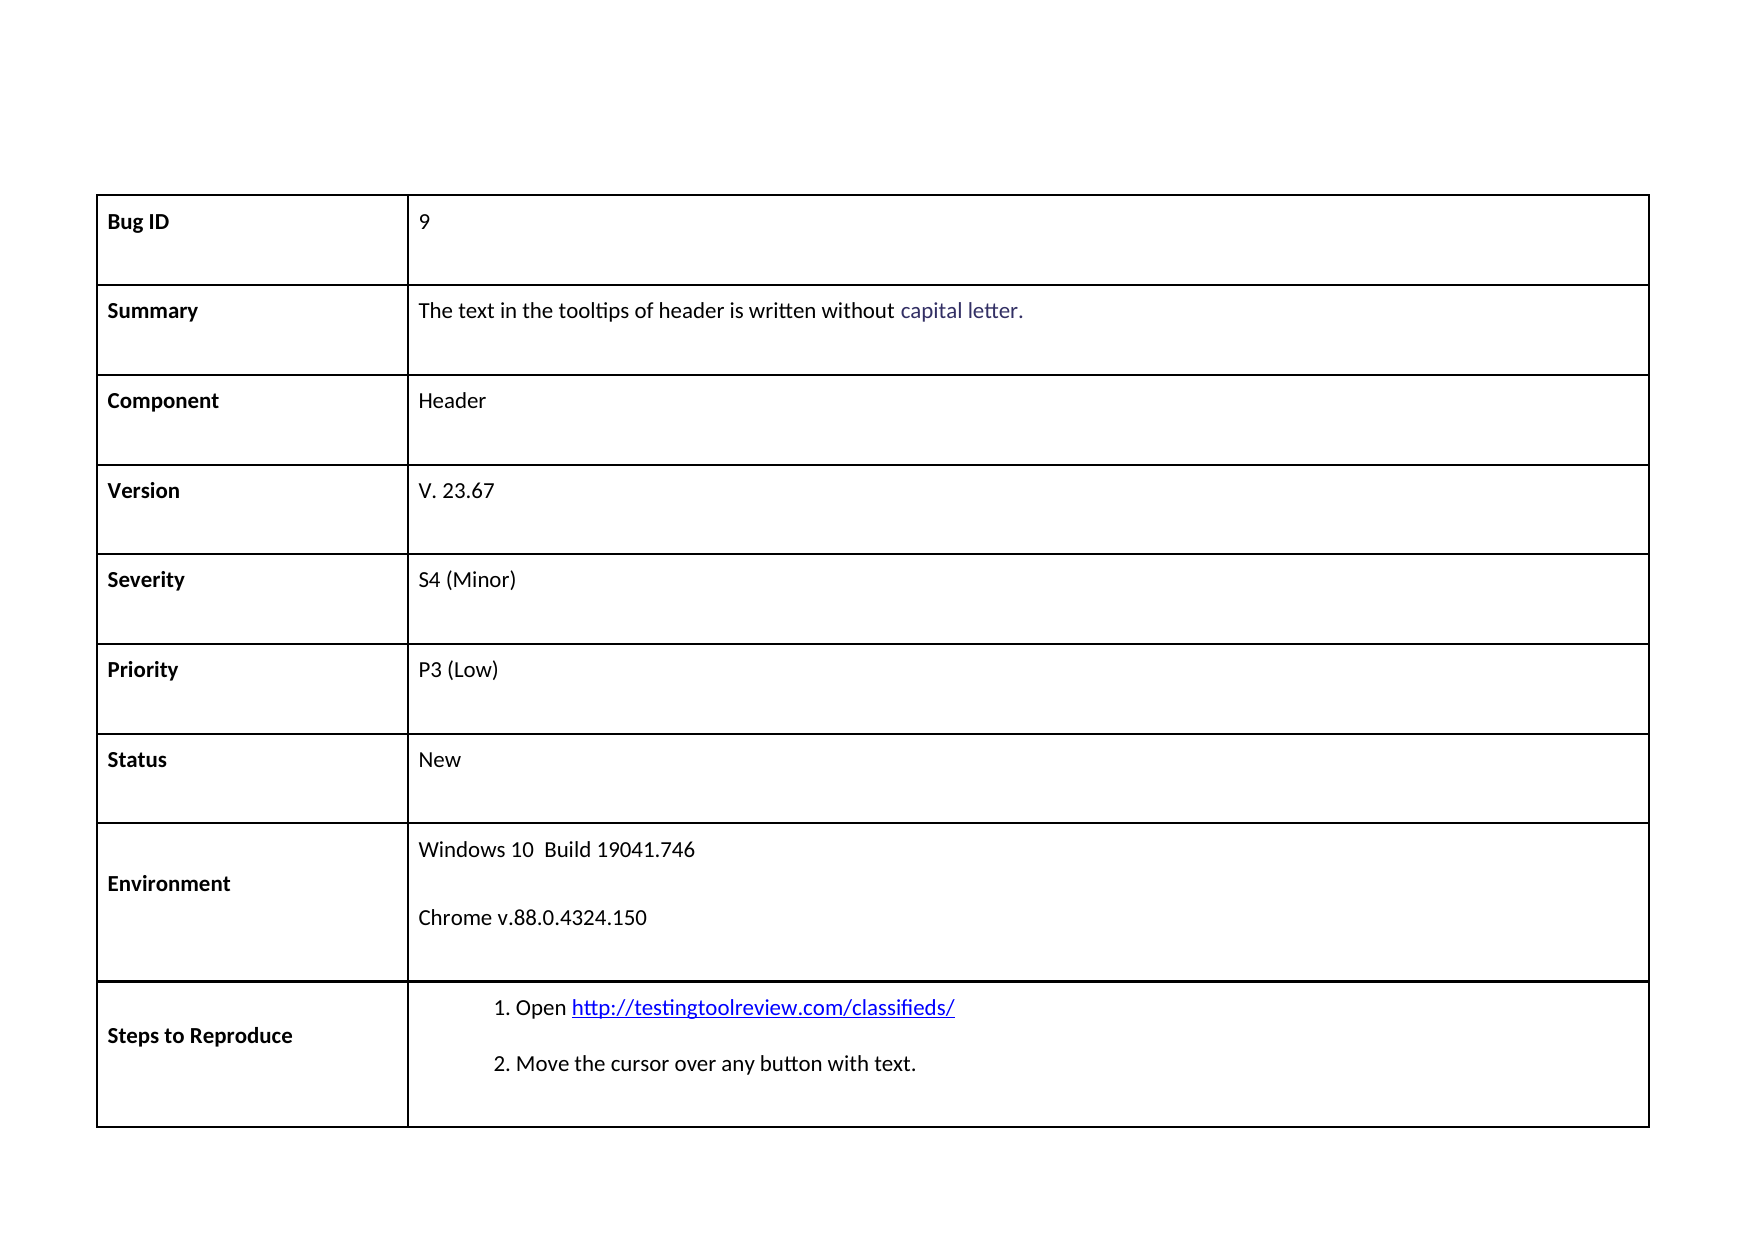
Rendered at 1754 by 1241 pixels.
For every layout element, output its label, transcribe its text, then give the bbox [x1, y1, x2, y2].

table_cell Status [98, 735, 407, 822]
table_cell New [409, 735, 1648, 822]
table_cell Summary [98, 286, 407, 374]
table_cell Version [98, 466, 407, 553]
table_header 9 [409, 196, 1648, 284]
table_header Bug ID [98, 196, 407, 284]
table_cell The text in the tooltips of header is written without capital letter. [409, 286, 1648, 374]
table_cell S4 (Minor) [409, 555, 1648, 643]
table_cell Windows 10 Build 19041.746 Chrome v.88.0.4324.150 [409, 824, 1648, 980]
table_cell 1. Open http://testingtoolreview.com/classifieds/ 2. Move the cursor over any button with text. [409, 983, 1648, 1126]
table_cell Header [409, 376, 1648, 463]
table_cell Environment [98, 824, 407, 980]
table_cell Steps to Reproduce [98, 983, 407, 1126]
table_cell V. 23.67 [409, 466, 1648, 553]
table_cell Priority [98, 645, 407, 732]
table_cell Component [98, 376, 407, 463]
table_cell Severity [98, 555, 407, 643]
table_cell P3 (Low) [409, 645, 1648, 732]
